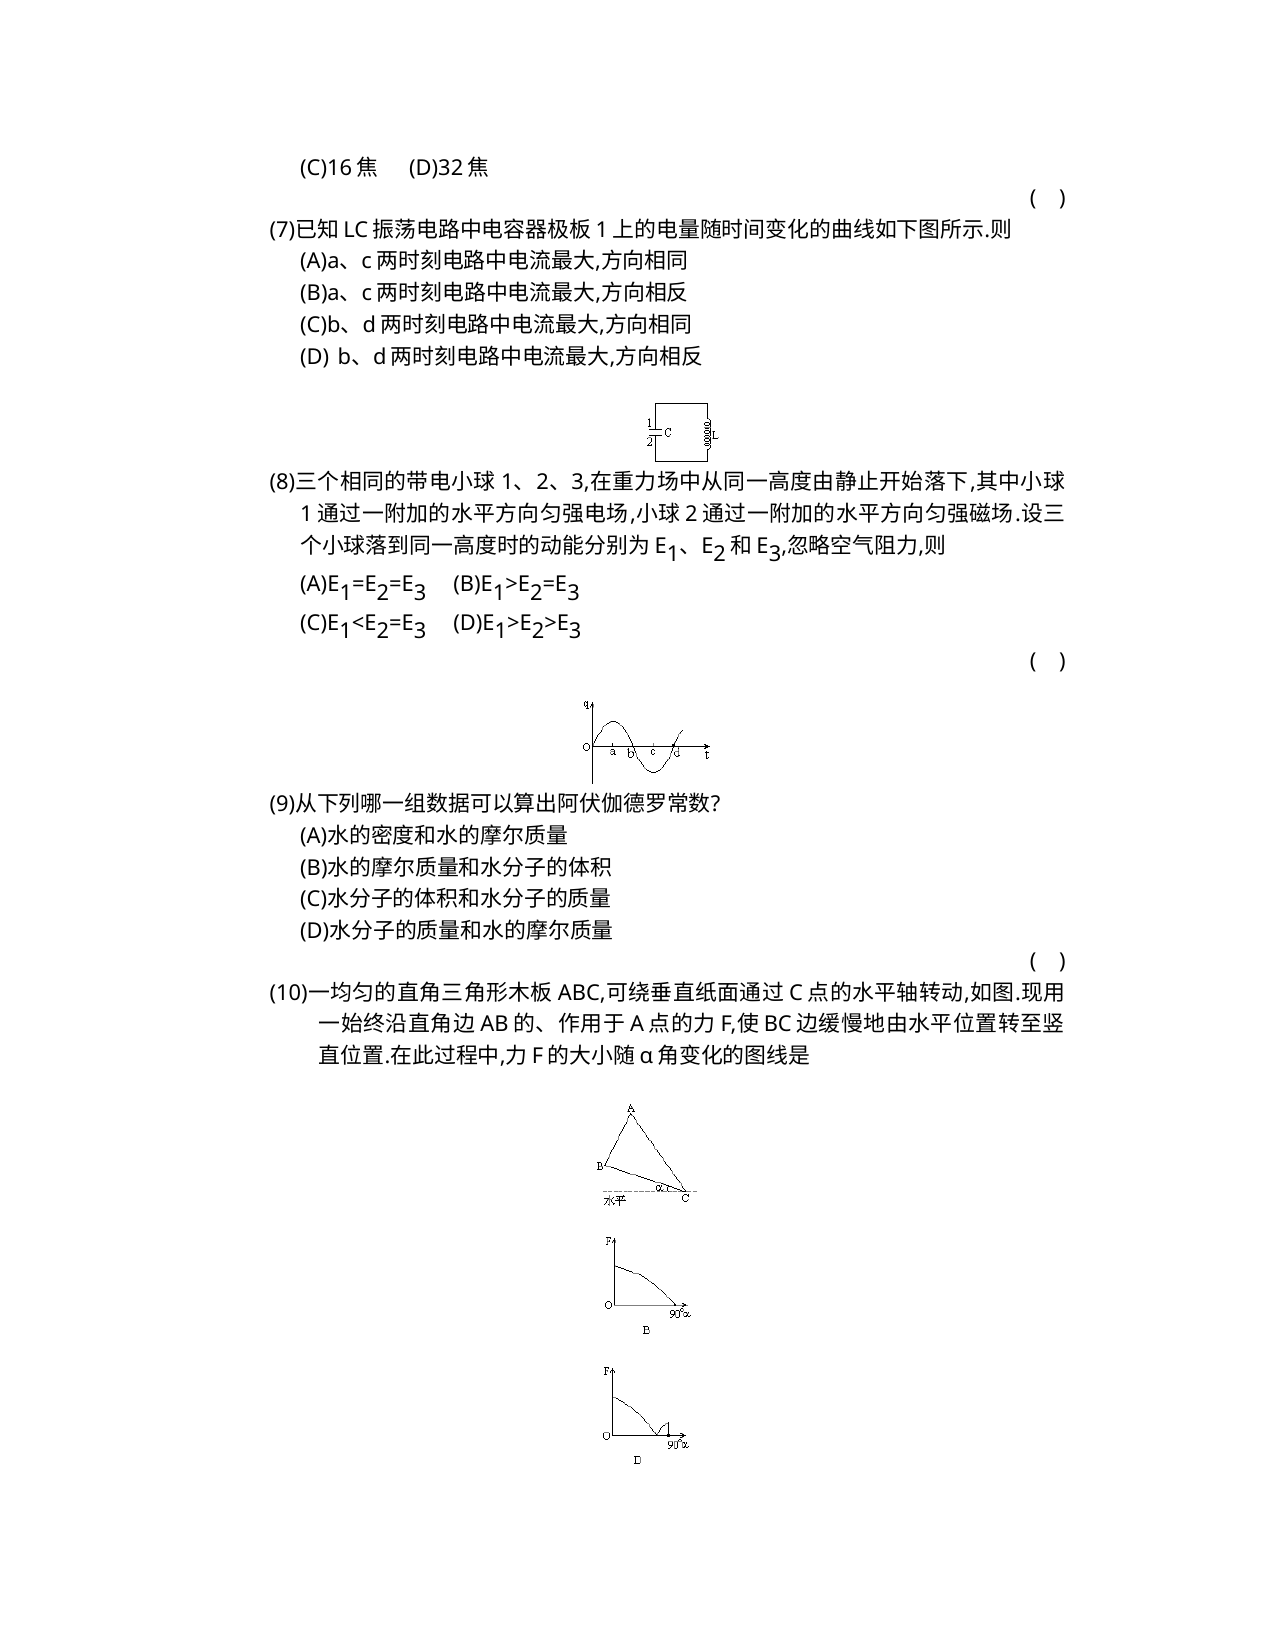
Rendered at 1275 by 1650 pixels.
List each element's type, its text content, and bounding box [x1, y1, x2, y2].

text ( ) [225, 945, 1065, 974]
text (7)已知LC振荡电路中电容器极板1上的电量随时间变化的曲线如下图所示.则 [269, 212, 1065, 243]
picture [577, 699, 713, 786]
text (C)16焦 (D)32焦 [225, 150, 1065, 182]
text (9)从下列哪一组数据可以算出阿伏伽德罗常数? [225, 786, 1065, 818]
text (B)a、c两时刻电路中电流最大,方向相反 [225, 275, 1065, 307]
text (C)b、d两时刻电路中电流最大,方向相同 [225, 307, 1065, 339]
text ( ) [225, 645, 1065, 674]
text (C)E1<E2=E3 (D)E1>E2>E3 [225, 606, 1065, 645]
text (A)a、c两时刻电路中电流最大,方向相同 [225, 243, 1065, 275]
picture [644, 400, 721, 465]
text (8)三个相同的带电小球1、2、3,在重力场中从同一高度由静止开始落下,其中小球1通过一附加的水平方向匀强电场,小球2通过一附加的水平方向匀强磁场.设三个小球落到同一高度时的动能分别为E1、E2和E3,忽略空气阻力,则 [269, 464, 1065, 568]
picture [592, 1099, 699, 1208]
picture [599, 1233, 692, 1338]
text (D) b、d两时刻电路中电流最大,方向相反 [300, 339, 1065, 370]
text (D)水分子的质量和水的摩尔质量 [225, 913, 1065, 945]
text (B)水的摩尔质量和水分子的体积 [225, 849, 1065, 881]
text (A)水的密度和水的摩尔质量 [225, 818, 1065, 849]
text (A)E1=E2=E3 (B)E1>E2=E3 [225, 568, 1065, 606]
text (10)一均匀的直角三角形木板ABC,可绕垂直纸面通过C点的水平轴转动,如图.现用一始终沿直角边AB的、作用于A点的力F,使BC边缓慢地由水平位置转至竖直位置.在此过程中,力F的大小随α角变化的图线是 [269, 974, 1065, 1070]
text (C)水分子的体积和水分子的质量 [225, 881, 1065, 913]
picture [599, 1362, 691, 1468]
text ( ) [225, 182, 1065, 212]
